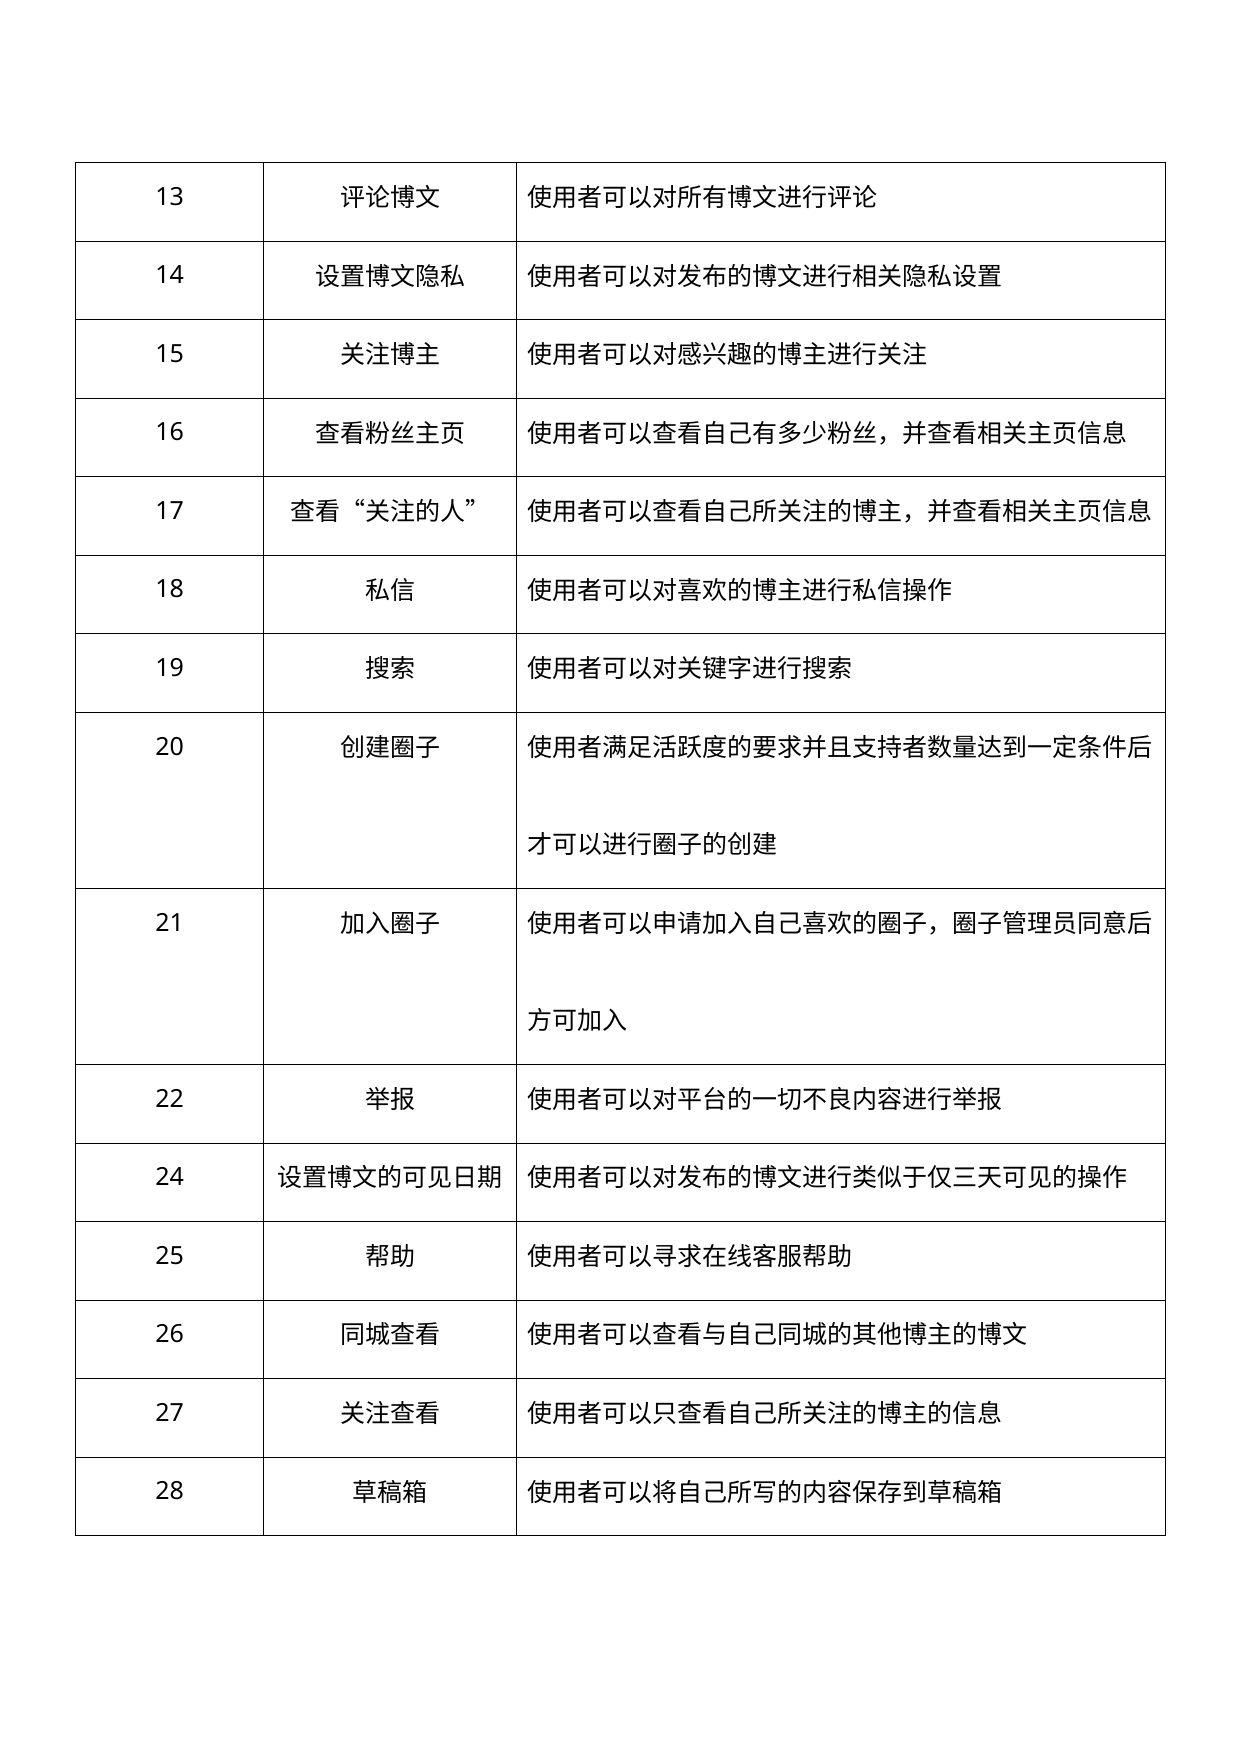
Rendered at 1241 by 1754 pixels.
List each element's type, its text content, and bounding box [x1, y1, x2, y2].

table_cell 搜索 [264, 634, 516, 712]
table_cell 17 [76, 477, 263, 555]
table_cell 举报 [264, 1065, 516, 1142]
table_cell 使用者可以对发布的博文进行相关隐私设置 [517, 242, 1165, 319]
table_cell 使用者可以只查看自己所关注的博主的信息 [517, 1379, 1165, 1457]
table_cell 13 [76, 163, 263, 241]
table_cell 使用者可以寻求在线客服帮助 [517, 1222, 1165, 1299]
table_cell 18 [76, 556, 263, 633]
table_cell 使用者可以查看自己有多少粉丝，并查看相关主页信息 [517, 399, 1165, 476]
table_cell 草稿箱 [264, 1458, 516, 1535]
table_cell 使用者可以查看与自己同城的其他博主的博文 [517, 1301, 1165, 1378]
table_cell 使用者可以对喜欢的博主进行私信操作 [517, 556, 1165, 633]
table_cell 设置博文隐私 [264, 242, 516, 319]
table_cell 16 [76, 399, 263, 476]
table_cell 使用者可以对平台的一切不良内容进行举报 [517, 1065, 1165, 1142]
table_cell 私信 [264, 556, 516, 633]
table_cell 24 [76, 1144, 263, 1221]
table_cell 同城查看 [264, 1301, 516, 1378]
table_cell 使用者可以对关键字进行搜索 [517, 634, 1165, 712]
table_cell 使用者可以对所有博文进行评论 [517, 163, 1165, 241]
table_cell 25 [76, 1222, 263, 1299]
table_cell 查看粉丝主页 [264, 399, 516, 476]
table_cell 使用者可以对感兴趣的博主进行关注 [517, 320, 1165, 398]
table_cell 15 [76, 320, 263, 398]
table_cell 帮助 [264, 1222, 516, 1299]
table_cell 22 [76, 1065, 263, 1142]
table_cell 使用者满足活跃度的要求并且支持者数量达到一定条件后才可以进行圈子的创建 [517, 713, 1165, 888]
table_cell 27 [76, 1379, 263, 1457]
table_cell 关注博主 [264, 320, 516, 398]
table_cell 设置博文的可见日期 [264, 1144, 516, 1221]
table_cell 使用者可以将自己所写的内容保存到草稿箱 [517, 1458, 1165, 1535]
table_cell 评论博文 [264, 163, 516, 241]
table_cell 20 [76, 713, 263, 888]
table_cell 使用者可以对发布的博文进行类似于仅三天可见的操作 [517, 1144, 1165, 1221]
table_cell 创建圈子 [264, 713, 516, 888]
table_cell 查看“关注的人” [264, 477, 516, 555]
table_cell 14 [76, 242, 263, 319]
table_cell 26 [76, 1301, 263, 1378]
table_cell 使用者可以查看自己所关注的博主，并查看相关主页信息 [517, 477, 1165, 555]
table_cell 19 [76, 634, 263, 712]
table_cell 28 [76, 1458, 263, 1535]
table_cell 加入圈子 [264, 889, 516, 1064]
table_cell 关注查看 [264, 1379, 516, 1457]
table_cell 使用者可以申请加入自己喜欢的圈子，圈子管理员同意后方可加入 [517, 889, 1165, 1064]
table_cell 21 [76, 889, 263, 1064]
